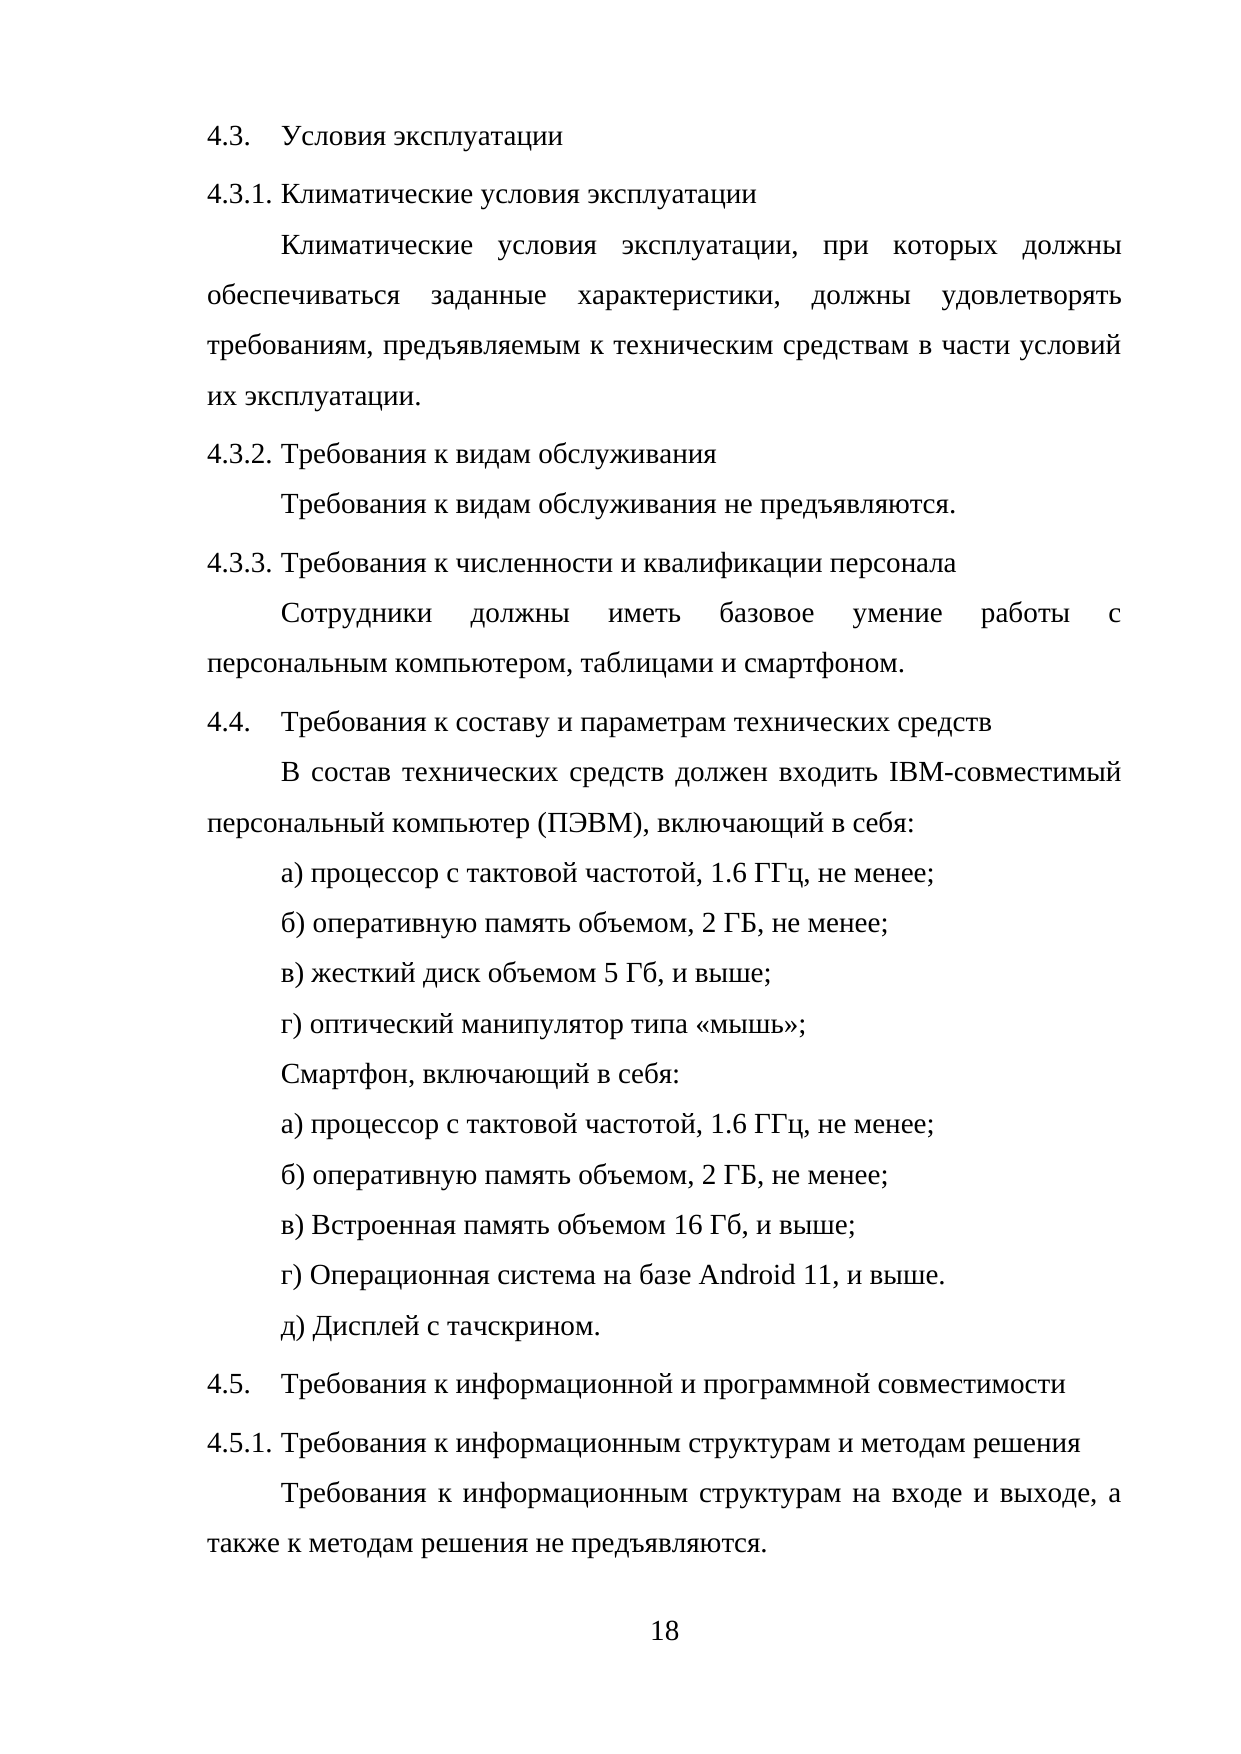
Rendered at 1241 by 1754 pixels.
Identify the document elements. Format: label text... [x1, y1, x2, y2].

text а) процессор с тактовой частотой, 1.6 ГГц, не менее; [207, 855, 1122, 888]
text б) оперативную память объемом, 2 ГБ, не менее; [207, 1157, 1122, 1190]
text Смартфон, включающий в себя: [207, 1056, 1122, 1090]
text а) процессор с тактовой частотой, 1.6 ГГц, не менее; [207, 1107, 1122, 1140]
text Требования к информационным структурам на входе и выходе, а также к методам решения не предъявляются. [207, 1475, 1122, 1559]
subtitle Требования к видам обслуживания [207, 436, 1122, 470]
text В состав технических средств должен входить IBM-совместимый персональный компьютер (ПЭВМ), включающий в себя: [207, 754, 1122, 838]
text в) жесткий диск объемом 5 Гб, и выше; [207, 956, 1122, 989]
subtitle Требования к информационной и программной совместимости [207, 1366, 1122, 1400]
subtitle Требования к численности и квалификации персонала [207, 545, 1122, 578]
subtitle Требования к составу и параметрам технических средств [207, 704, 1122, 738]
text Требования к видам обслуживания не предъявляются. [207, 487, 1122, 520]
text б) оперативную память объемом, 2 ГБ, не менее; [207, 905, 1122, 939]
text г) Операционная система на базе Android 11, и выше. [207, 1257, 1122, 1291]
text в) Встроенная память объемом 16 Гб, и выше; [207, 1207, 1122, 1241]
subtitle Климатические условия эксплуатации [207, 177, 1122, 210]
subtitle Требования к информационным структурам и методам решения [207, 1425, 1122, 1458]
text г) оптический манипулятор типа «мышь»; [207, 1006, 1122, 1039]
text Климатические условия эксплуатации, при которых должны обеспечиваться заданные характеристики, должны удовлетворять требованиям, предъявляемым к техническим средствам в части условий их эксплуатации. [207, 227, 1122, 411]
text Сотрудники должны иметь базовое умение работы с персональным компьютером, таблицами и смартфоном. [207, 595, 1122, 679]
subtitle Условия эксплуатации [207, 118, 1122, 152]
text д) Дисплей с тачскрином. [207, 1308, 1122, 1341]
